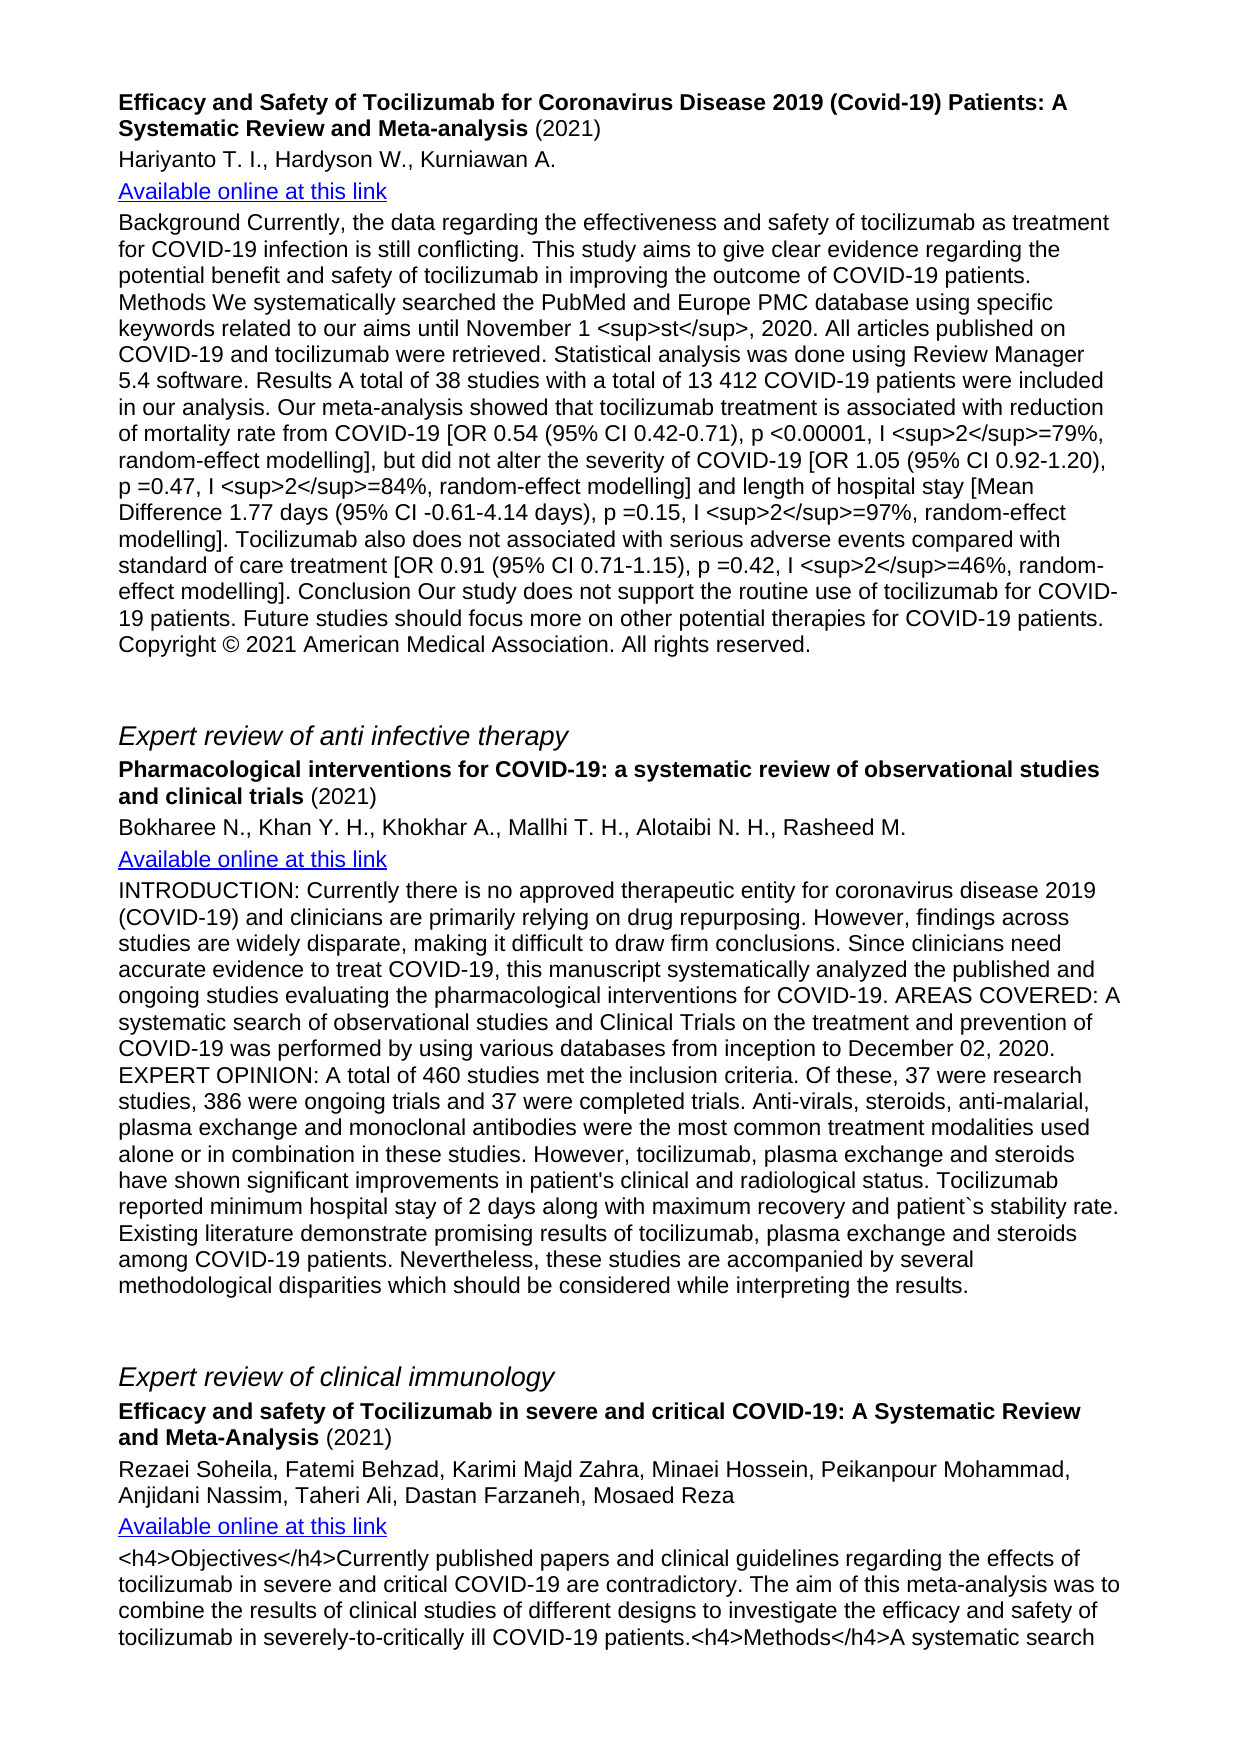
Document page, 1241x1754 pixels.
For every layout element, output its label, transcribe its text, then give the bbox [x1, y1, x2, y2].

text Background Currently, the data regarding the effectiveness and safety of tocilizumab as treatment for COVID-19 infection is still conflicting. This study aims to give clear evidence regarding the potential benefit and safety of tocilizumab in improving the outcome of COVID-19 patients. Methods We systematically searched the PubMed and Europe PMC database using specific keywords related to our aims until November 1 <sup>st</sup>, 2020. All articles published on COVID-19 and tocilizumab were retrieved. Statistical analysis was done using Review Manager 5.4 software. Results A total of 38 studies with a total of 13 412 COVID-19 patients were included in our analysis. Our meta-analysis showed that tocilizumab treatment is associated with reduction of mortality rate from COVID-19 [OR 0.54 (95% CI 0.42-0.71), p <0.00001, I <sup>2</sup>=79%, random-effect modelling], but did not alter the severity of COVID-19 [OR 1.05 (95% CI 0.92-1.20), p =0.47, I <sup>2</sup>=84%, random-effect modelling] and length of hospital stay [Mean Difference 1.77 days (95% CI -0.61-4.14 days), p =0.15, I <sup>2</sup>=97%, random-effect modelling]. Tocilizumab also does not associated with serious adverse events compared with standard of care treatment [OR 0.91 (95% CI 0.71-1.15), p =0.42, I <sup>2</sup>=46%, random-effect modelling]. Conclusion Our study does not support the routine use of tocilizumab for COVID-19 patients. Future studies should focus more on other potential therapies for COVID-19 patients. Copyright © 2021 American Medical Association. All rights reserved. [118, 209, 1122, 657]
text Available online at this link [118, 178, 1122, 204]
text Hariyanto T. I., Hardyson W., Kurniawan A. [118, 146, 1122, 173]
text Available online at this link [118, 1513, 1122, 1540]
text Bokharee N., Khan Y. H., Khokhar A., Mallhi T. H., Alotaibi N. H., Rasheed M. [118, 814, 1122, 841]
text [118, 1545, 1122, 1650]
text INTRODUCTION: Currently there is no approved therapeutic entity for coronavirus disease 2019 (COVID-19) and clinicians are primarily relying on drug repurposing. However, findings across studies are widely disparate, making it difficult to draw firm conclusions. Since clinicians need accurate evidence to treat COVID-19, this manuscript systematically analyzed the published and ongoing studies evaluating the pharmacological interventions for COVID-19. AREAS COVERED: A systematic search of observational studies and Clinical Trials on the treatment and prevention of COVID-19 was performed by using various databases from inception to December 02, 2020. EXPERT OPINION: A total of 460 studies met the inclusion criteria. Of these, 37 were research studies, 386 were ongoing trials and 37 were completed trials. Anti-virals, steroids, anti-malarial, plasma exchange and monoclonal antibodies were the most common treatment modalities used alone or in combination in these studies. However, tocilizumab, plasma exchange and steroids have shown significant improvements in patient's clinical and radiological status. Tocilizumab reported minimum hospital stay of 2 days along with maximum recovery and patient`s stability rate. Existing literature demonstrate promising results of tocilizumab, plasma exchange and steroids among COVID-19 patients. Nevertheless, these studies are accompanied by several methodological disparities which should be considered while interpreting the results. [118, 877, 1122, 1299]
text Rezaei Soheila, Fatemi Behzad, Karimi Majd Zahra, Minaei Hossein, Peikanpour Mohammad, Anjidani Nassim, Taheri Ali, Dastan Farzaneh, Mosaed Reza [118, 1456, 1122, 1508]
subtitle Expert review of anti infective therapy [118, 720, 1122, 751]
subtitle Expert review of clinical immunology [118, 1361, 1122, 1393]
text Efficacy and safety of Tocilizumab in severe and critical COVID-19: A Systematic Review and Meta-Analysis (2021) [118, 1398, 1122, 1450]
text Efficacy and Safety of Tocilizumab for Coronavirus Disease 2019 (Covid-19) Patients: A Systematic Review and Meta-analysis (2021) [118, 89, 1122, 141]
text Pharmacological interventions for COVID-19: a systematic review of observational studies and clinical trials (2021) [118, 756, 1122, 809]
text Available online at this link [118, 846, 1122, 872]
